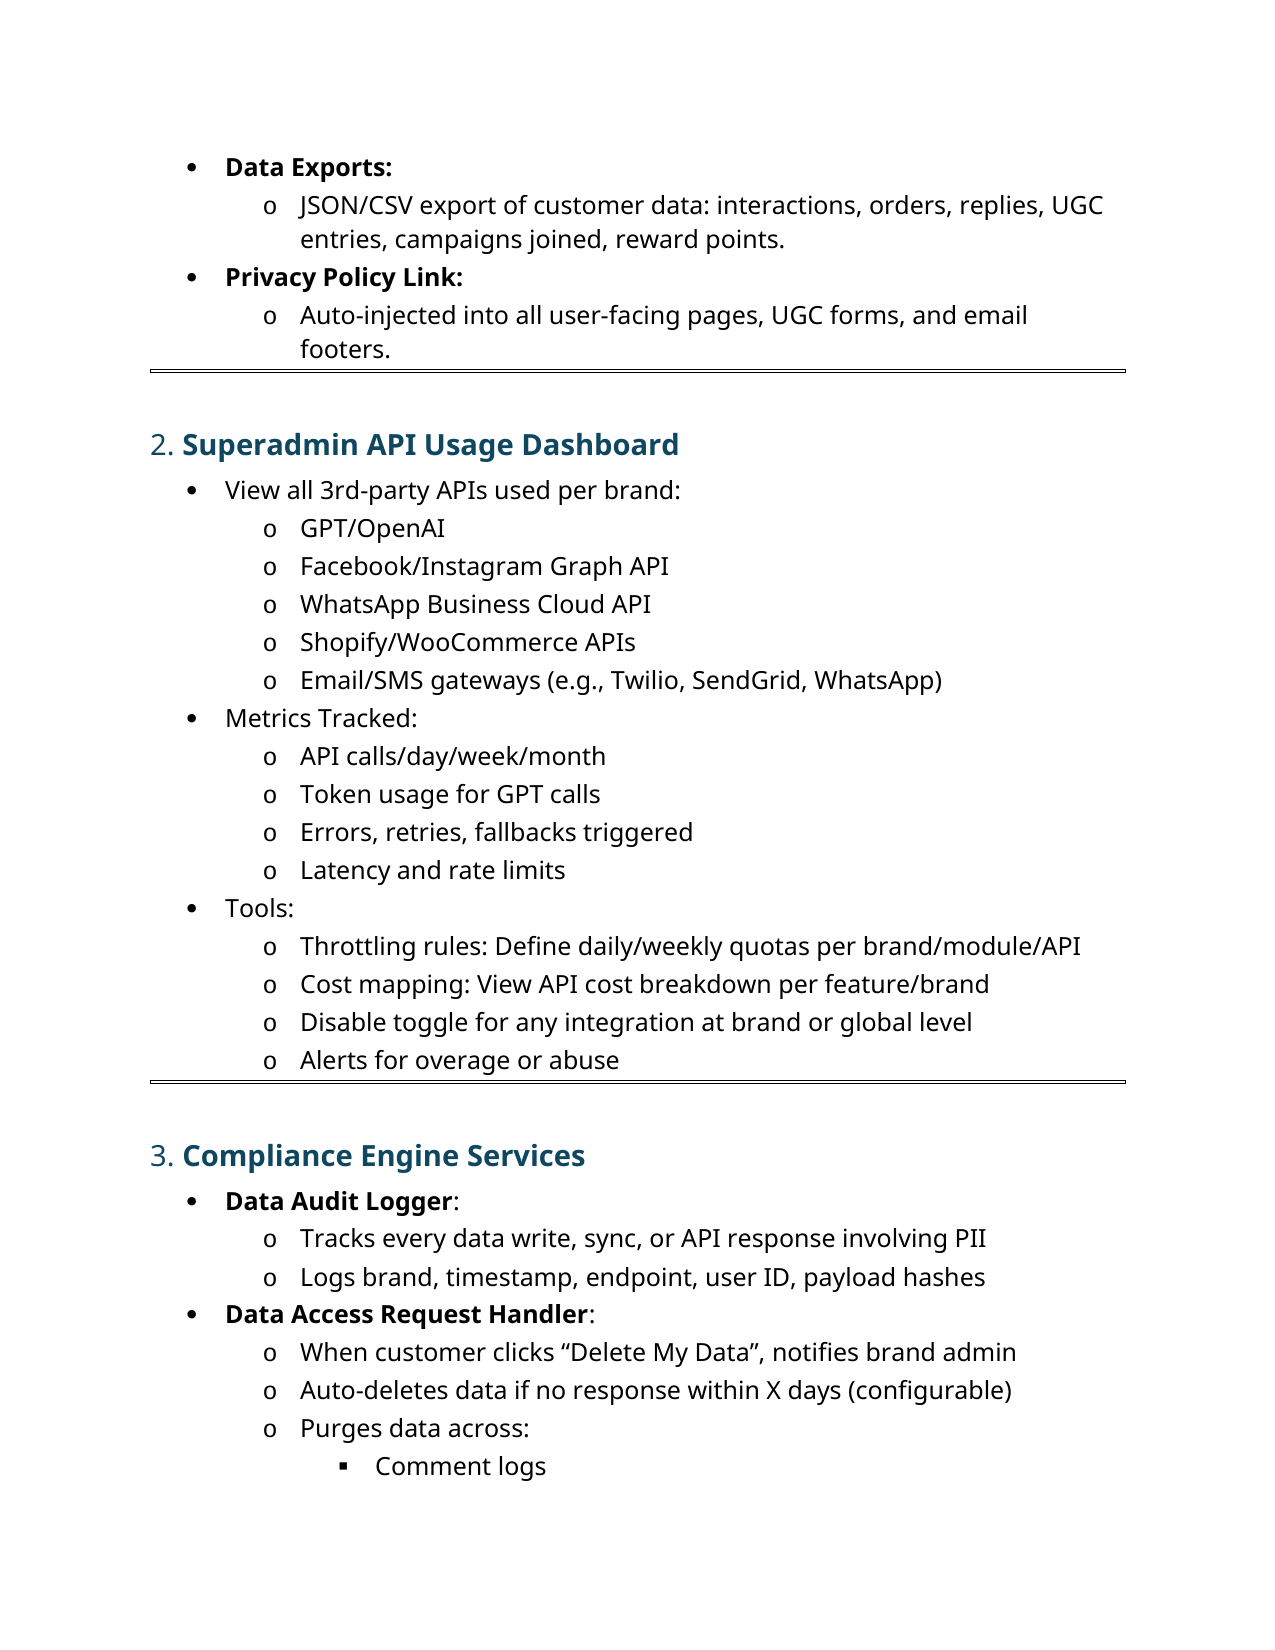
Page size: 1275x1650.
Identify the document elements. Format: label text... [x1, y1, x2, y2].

list Email/SMS gateways (e.g., Twilio, SendGrid, WhatsApp) [262, 663, 1125, 697]
list Shopify/WooCommerce APIs [262, 624, 1125, 659]
list View all 3rd-party APIs used per brand: [187, 473, 1125, 507]
list API calls/day/week/month [262, 738, 1125, 773]
list GPT/OpenAI [262, 511, 1125, 545]
list Data Audit Logger: [187, 1183, 1125, 1217]
subtitle 3. Compliance Engine Services [150, 1135, 1125, 1175]
list Errors, retries, fallbacks triggered [262, 814, 1125, 849]
list Latency and rate limits [262, 852, 1125, 887]
list Cost mapping: View API cost breakdown per feature/brand [262, 966, 1125, 1001]
list Data Access Request Handler: [187, 1297, 1125, 1331]
list Auto-deletes data if no response within X days (configurable) [262, 1373, 1125, 1407]
list Facebook/Instagram Graph API [262, 548, 1125, 583]
list Token usage for GPT calls [262, 776, 1125, 811]
subtitle 2. Superadmin API Usage Dashboard [150, 425, 1125, 464]
list Auto-injected into all user-facing pages, UGC forms, and email footers. [262, 298, 1125, 366]
list WhatsApp Business Cloud API [262, 587, 1125, 621]
list Tools: [187, 891, 1125, 924]
list Logs brand, timestamp, endpoint, user ID, payload hashes [262, 1259, 1125, 1293]
list Throttling rules: Define daily/weekly quotas per brand/module/API [262, 928, 1125, 963]
list JSON/CSV export of customer data: interactions, orders, replies, UGC entries, campaigns joined, reward points. [262, 188, 1125, 256]
list Alerts for overage or abuse [262, 1042, 1125, 1077]
list Privacy Policy Link: [187, 260, 1125, 294]
list Purges data across: [262, 1411, 1125, 1445]
list Tracks every data write, sync, or API response involving PII [262, 1221, 1125, 1255]
list Disable toggle for any integration at brand or global level [262, 1004, 1125, 1039]
list Comment logs [337, 1449, 1125, 1483]
list When customer clicks “Delete My Data”, notifies brand admin [262, 1335, 1125, 1369]
list Data Exports: [187, 150, 1125, 184]
list Metrics Tracked: [187, 701, 1125, 735]
